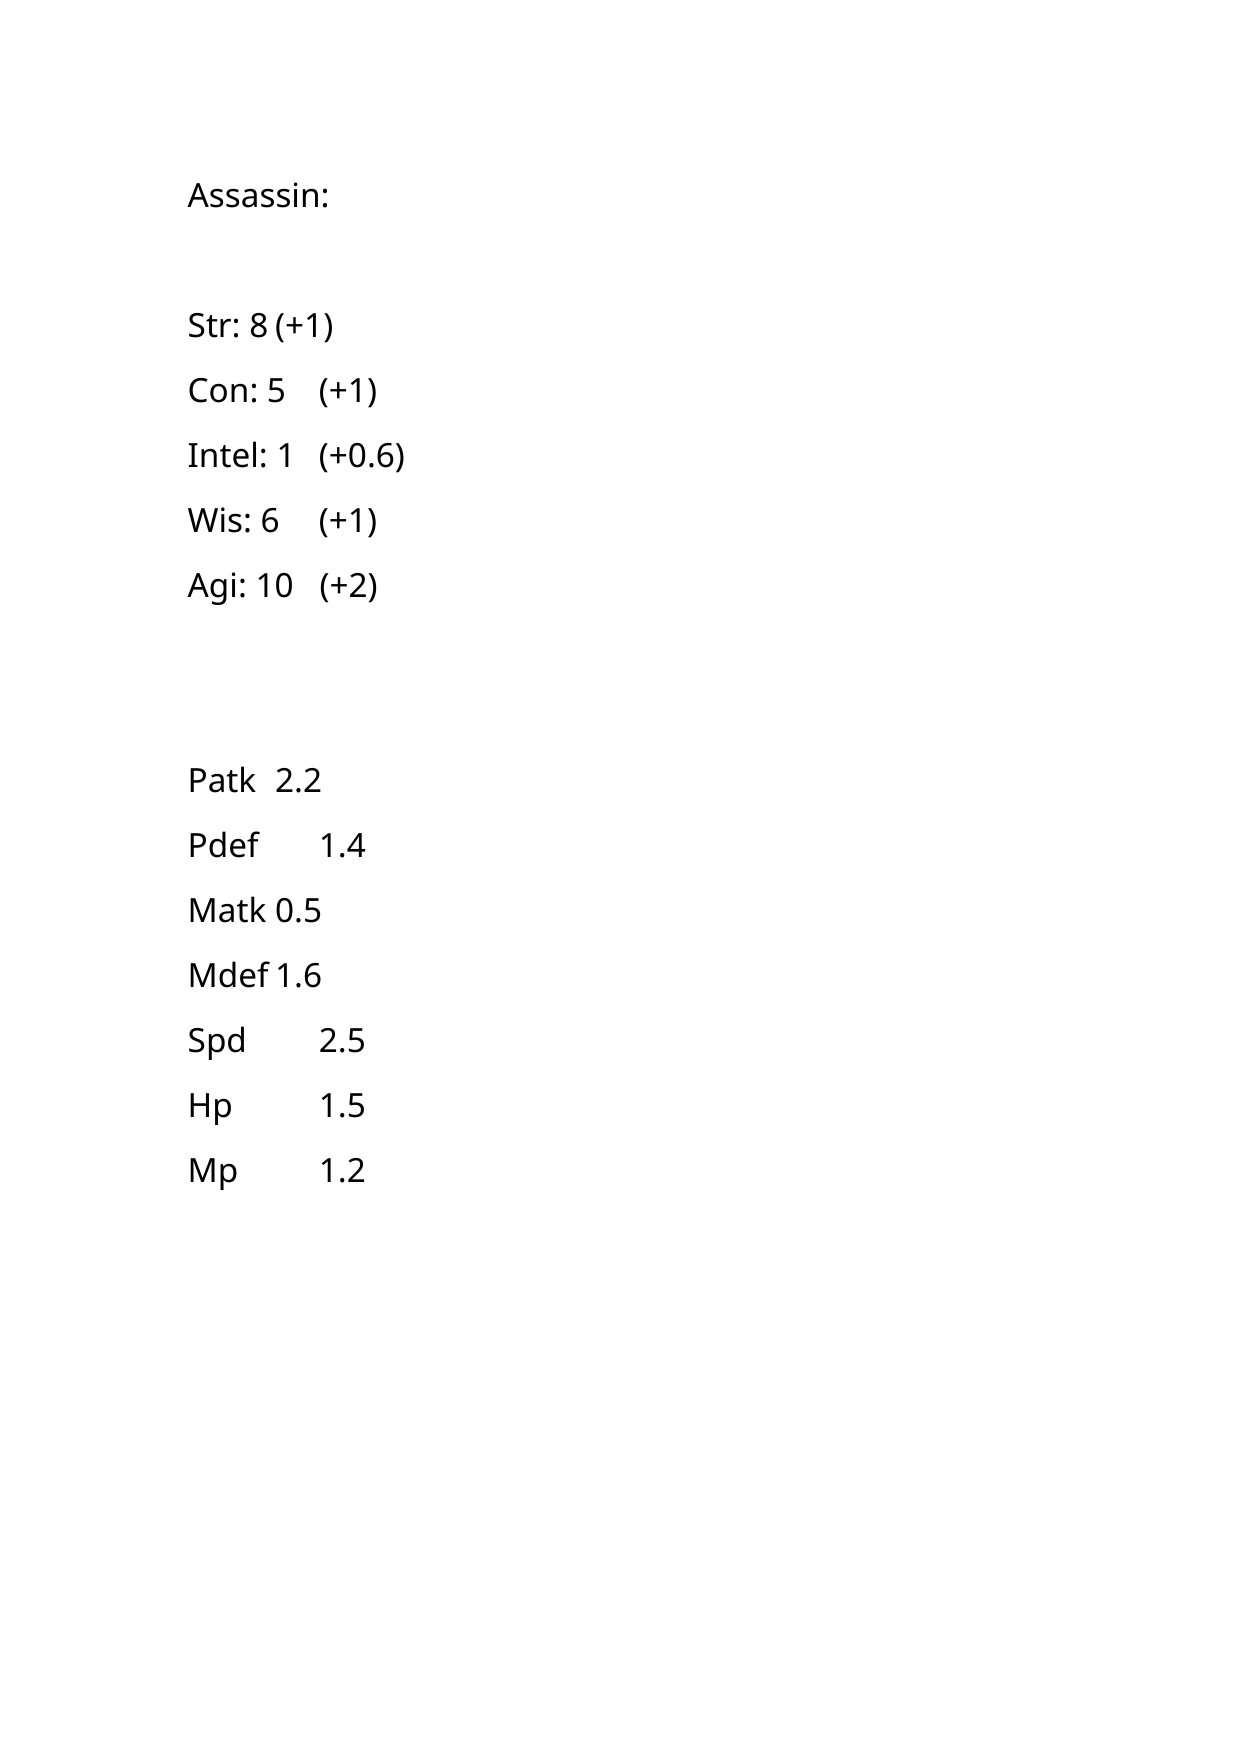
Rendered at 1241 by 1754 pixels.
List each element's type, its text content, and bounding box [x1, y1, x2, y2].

text Agi: 10 (+2) [187, 552, 1053, 617]
text Intel: 1 (+0.6) [187, 422, 1053, 487]
text Patk 2.2 [187, 747, 1053, 812]
text Hp 1.5 [187, 1072, 1053, 1137]
text Wis: 6 (+1) [187, 487, 1053, 552]
text Pdef 1.4 [187, 812, 1053, 877]
text Mp 1.2 [187, 1137, 1053, 1202]
text Con: 5 (+1) [187, 357, 1053, 422]
text Matk 0.5 [187, 877, 1053, 942]
text Assassin: [187, 162, 1053, 227]
text Str: 8 (+1) [187, 292, 1053, 357]
text Spd 2.5 [187, 1007, 1053, 1072]
text Mdef 1.6 [187, 942, 1053, 1007]
